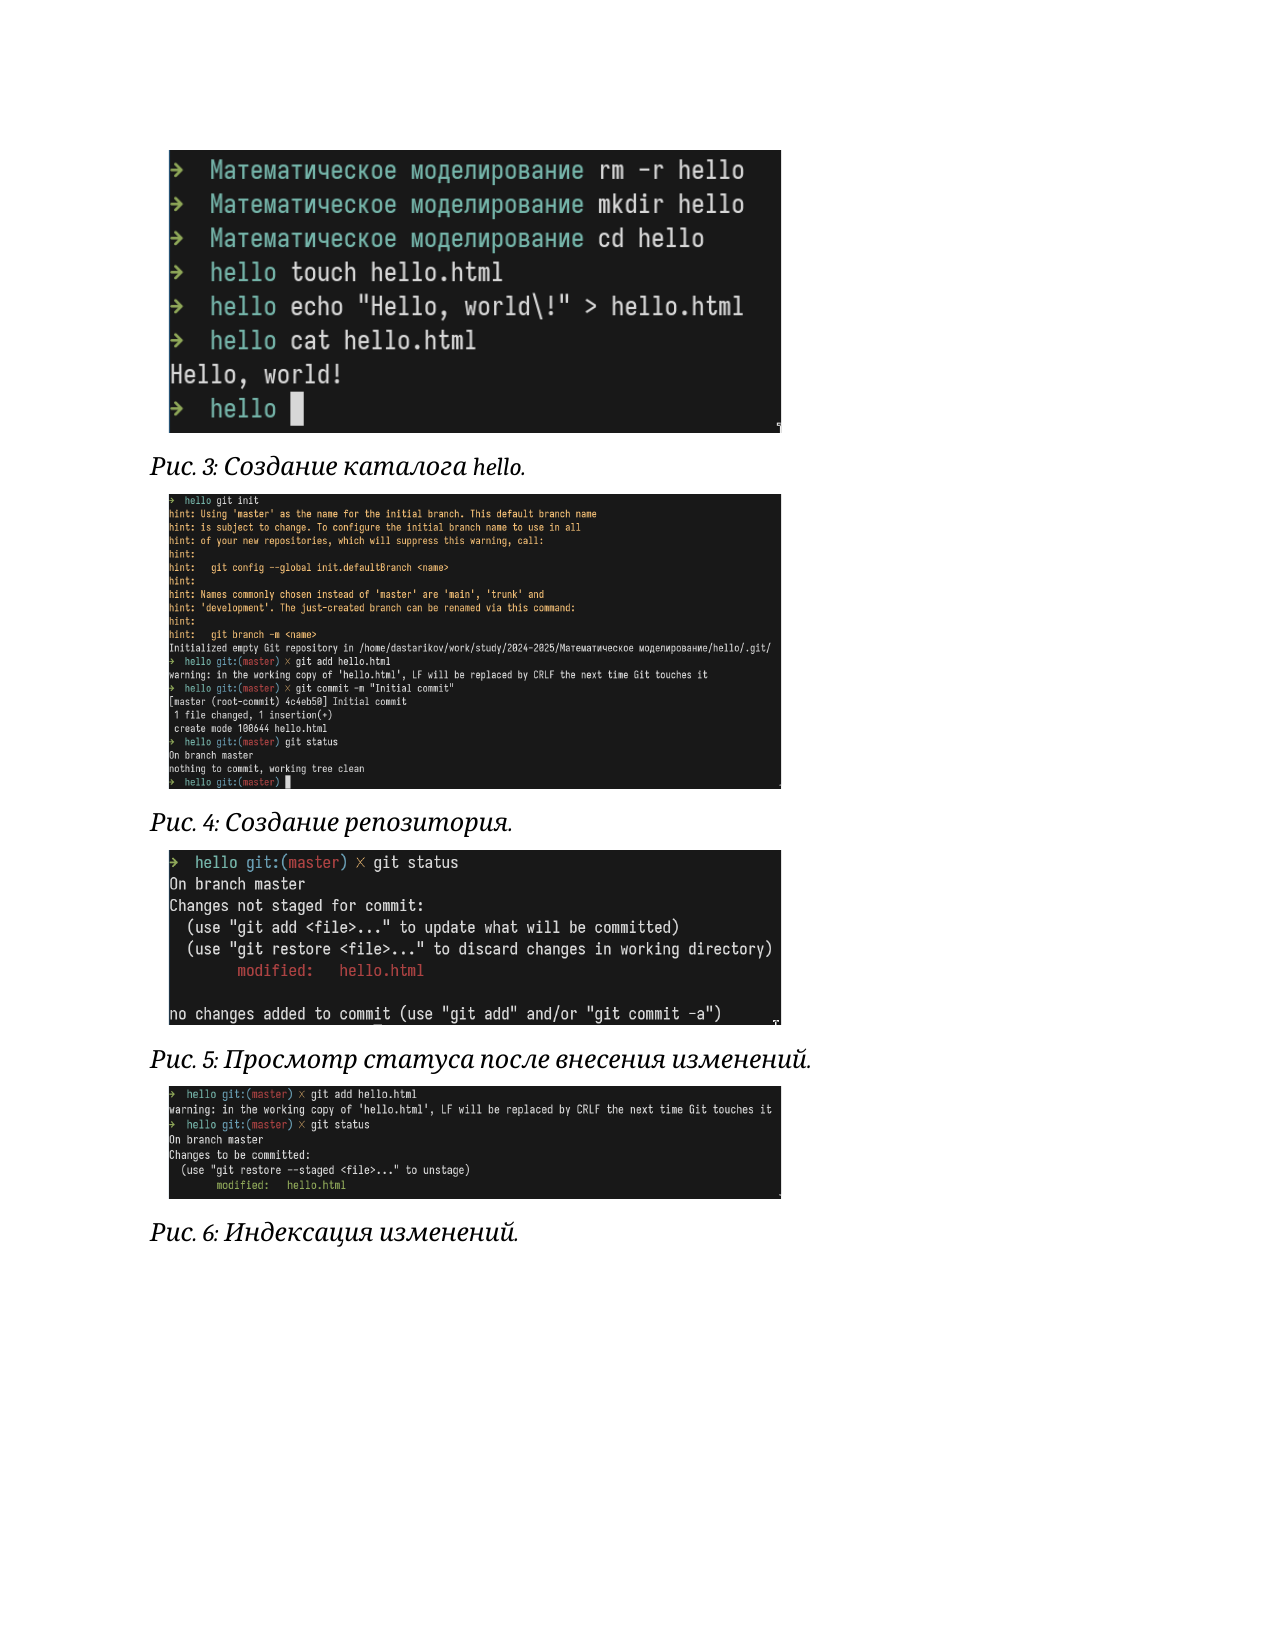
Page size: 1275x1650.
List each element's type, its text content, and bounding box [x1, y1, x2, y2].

text Рис. 3: Создание каталога hello. [150, 453, 1125, 482]
picture [168, 494, 782, 789]
text Рис. 6: Индексация изменений. [150, 1219, 1125, 1248]
picture [168, 850, 782, 1025]
picture [168, 150, 782, 433]
text Рис. 4: Создание репозитория. [150, 809, 1125, 838]
picture [168, 1086, 782, 1199]
text Рис. 5: Просмотр статуса после внесения изменений. [150, 1046, 1125, 1074]
